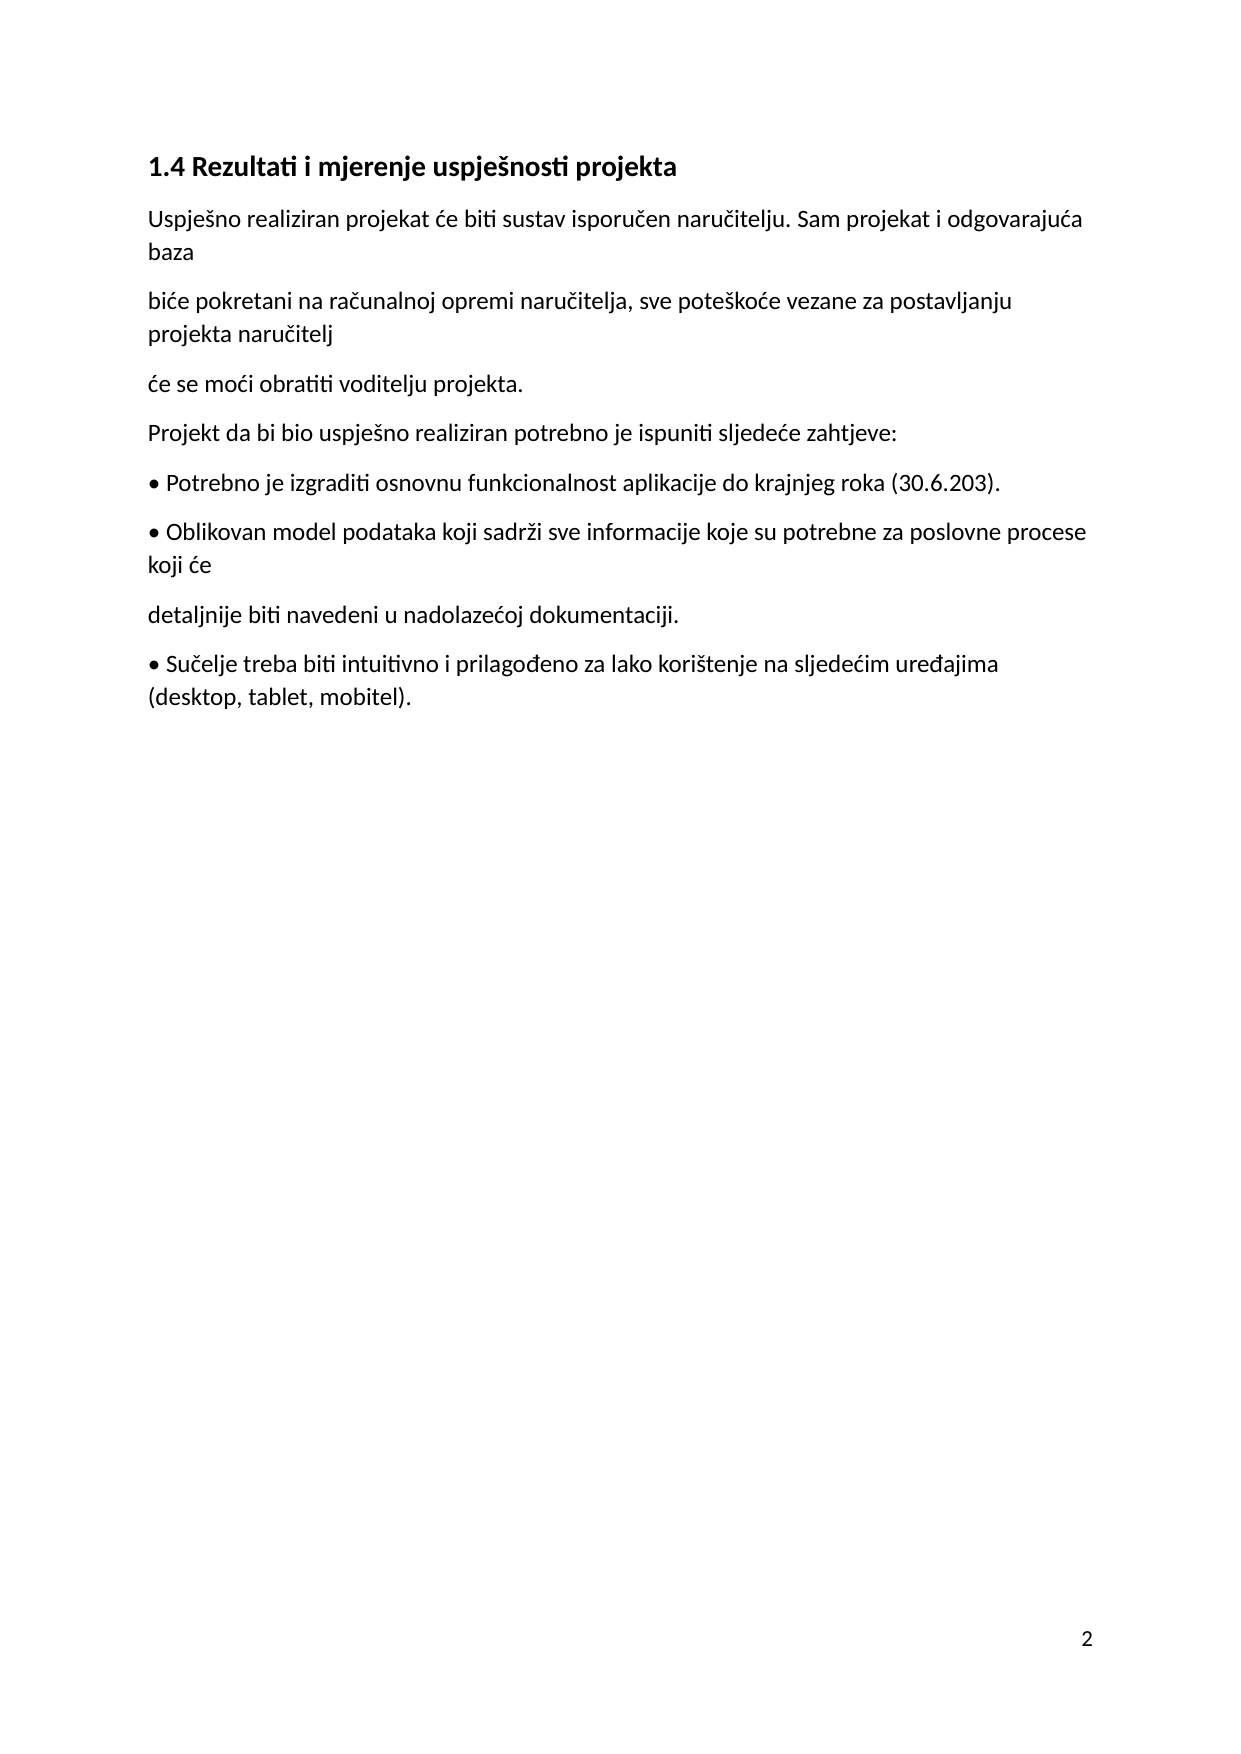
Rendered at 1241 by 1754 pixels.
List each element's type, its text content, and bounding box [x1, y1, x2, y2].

text • Sučelje treba biti intuitivno i prilagođeno za lako korištenje na sljedećim uređajima (desktop, tablet, mobitel). [148, 648, 1093, 712]
text biće pokretani na računalnoj opremi naručitelja, sve poteškoće vezane za postavljanju projekta naručitelj [148, 285, 1093, 349]
text Projekt da bi bio uspješno realiziran potrebno je ispuniti sljedeće zahtjeve: [148, 417, 1093, 448]
text • Oblikovan model podataka koji sadrži sve informacije koje su potrebne za poslovne procese koji će [148, 516, 1093, 580]
text Uspješno realiziran projekat će biti sustav isporučen naručitelju. Sam projekat i odgovarajuća baza [148, 203, 1093, 266]
text • Potrebno je izgraditi osnovnu funkcionalnost aplikacije do krajnjeg roka (30.6.203). [148, 467, 1093, 497]
text će se moći obratiti voditelju projekta. [148, 368, 1093, 398]
text 1.4 Rezultati i mjerenje uspješnosti projekta [148, 148, 1093, 183]
text detaljnije biti navedeni u nadolazećoj dokumentaciji. [148, 599, 1093, 629]
